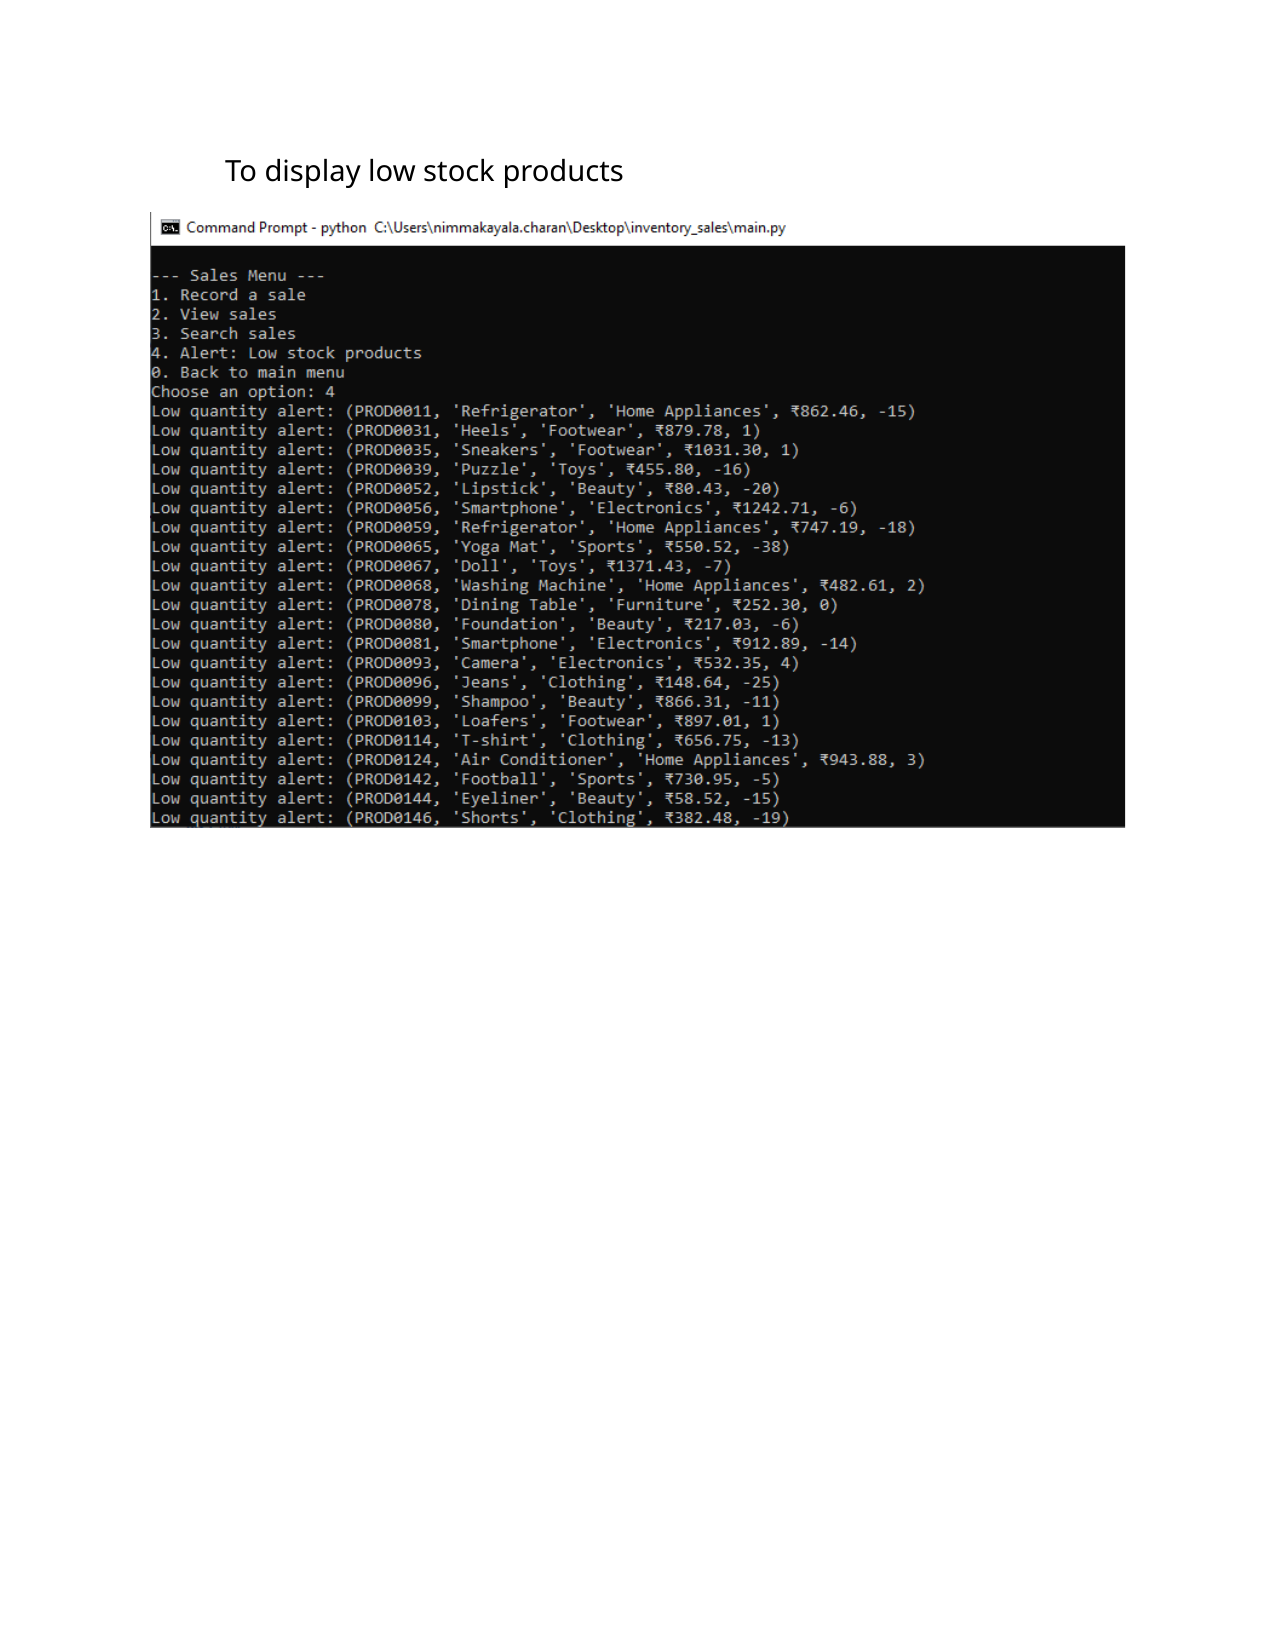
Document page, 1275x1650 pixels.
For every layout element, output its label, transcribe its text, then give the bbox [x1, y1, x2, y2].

picture [150, 212, 1125, 828]
text To display low stock products [150, 150, 1125, 190]
